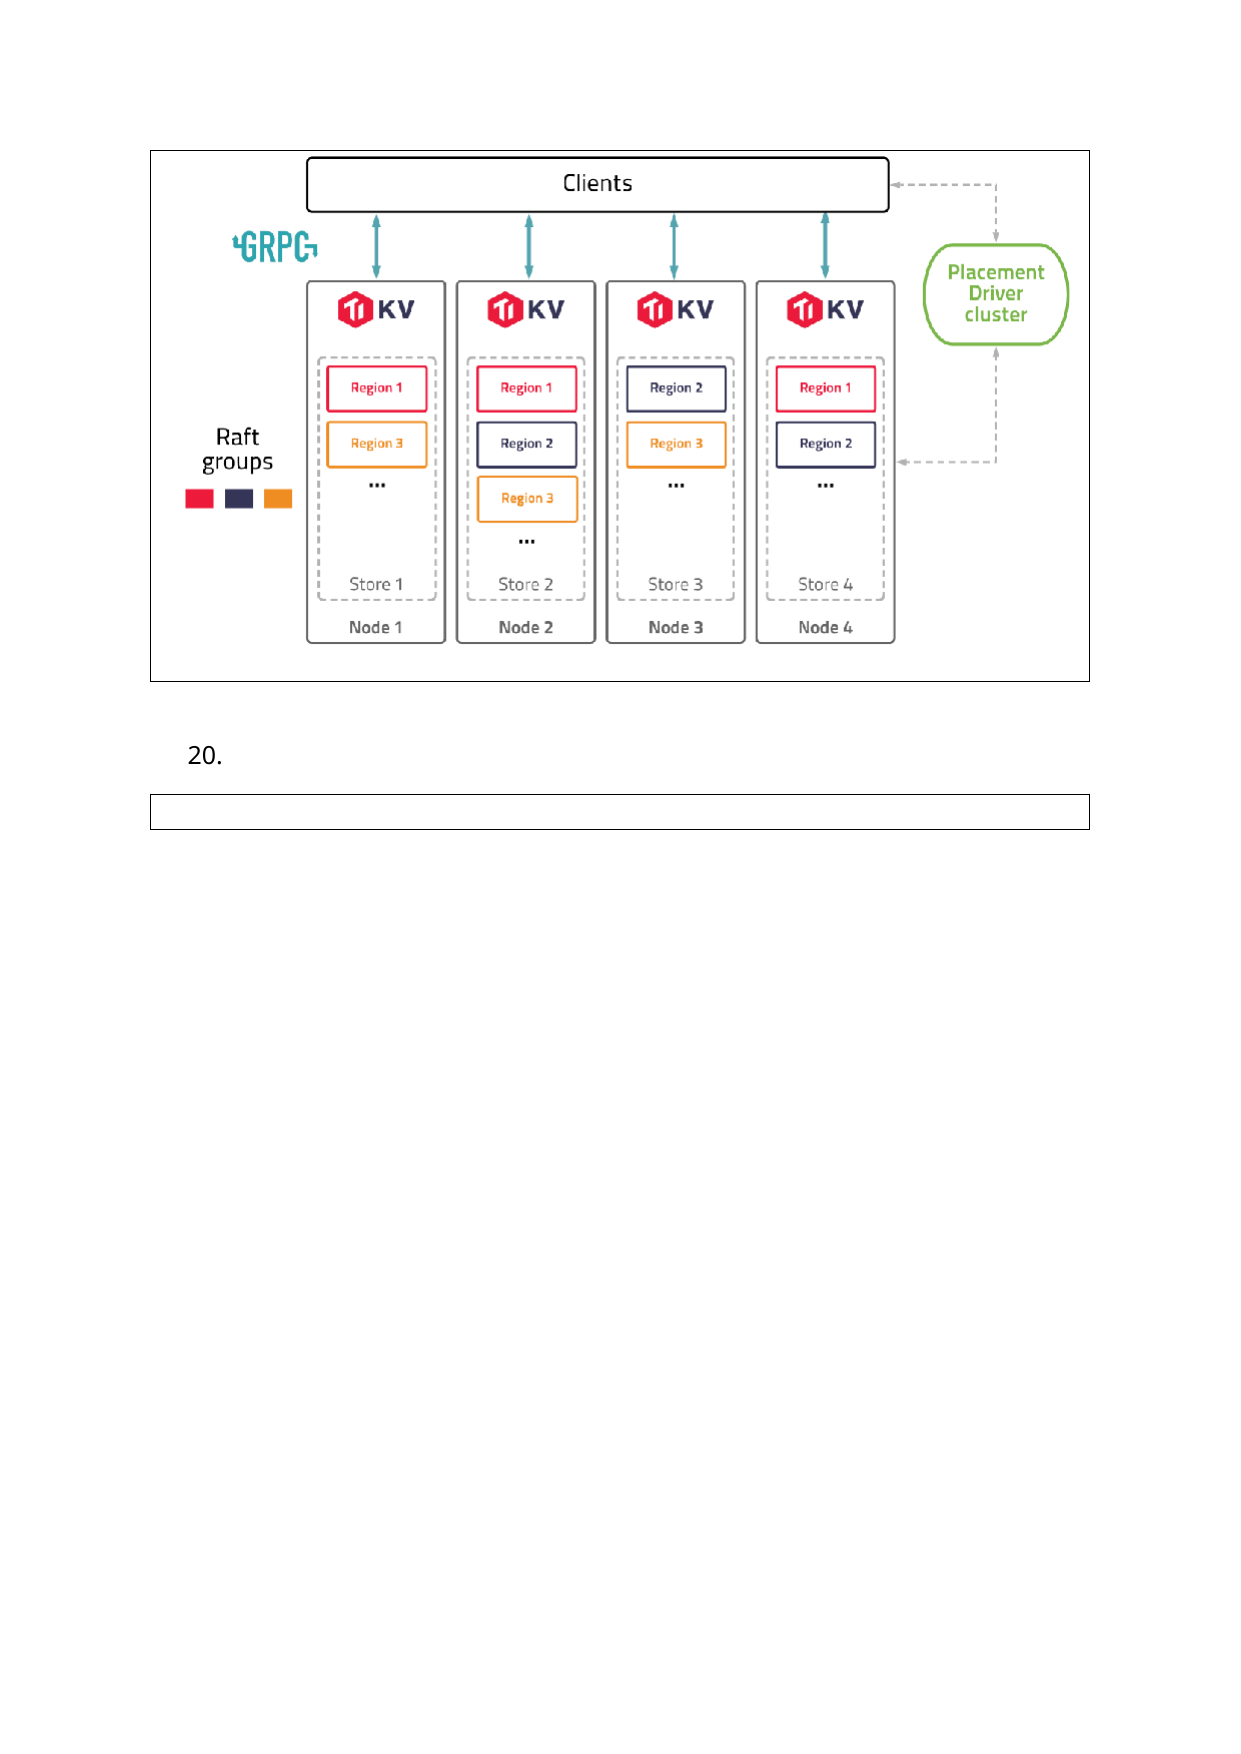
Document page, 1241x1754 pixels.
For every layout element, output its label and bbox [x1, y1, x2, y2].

table_header [151, 795, 1089, 829]
picture [171, 151, 1070, 647]
table_header [151, 151, 1089, 681]
